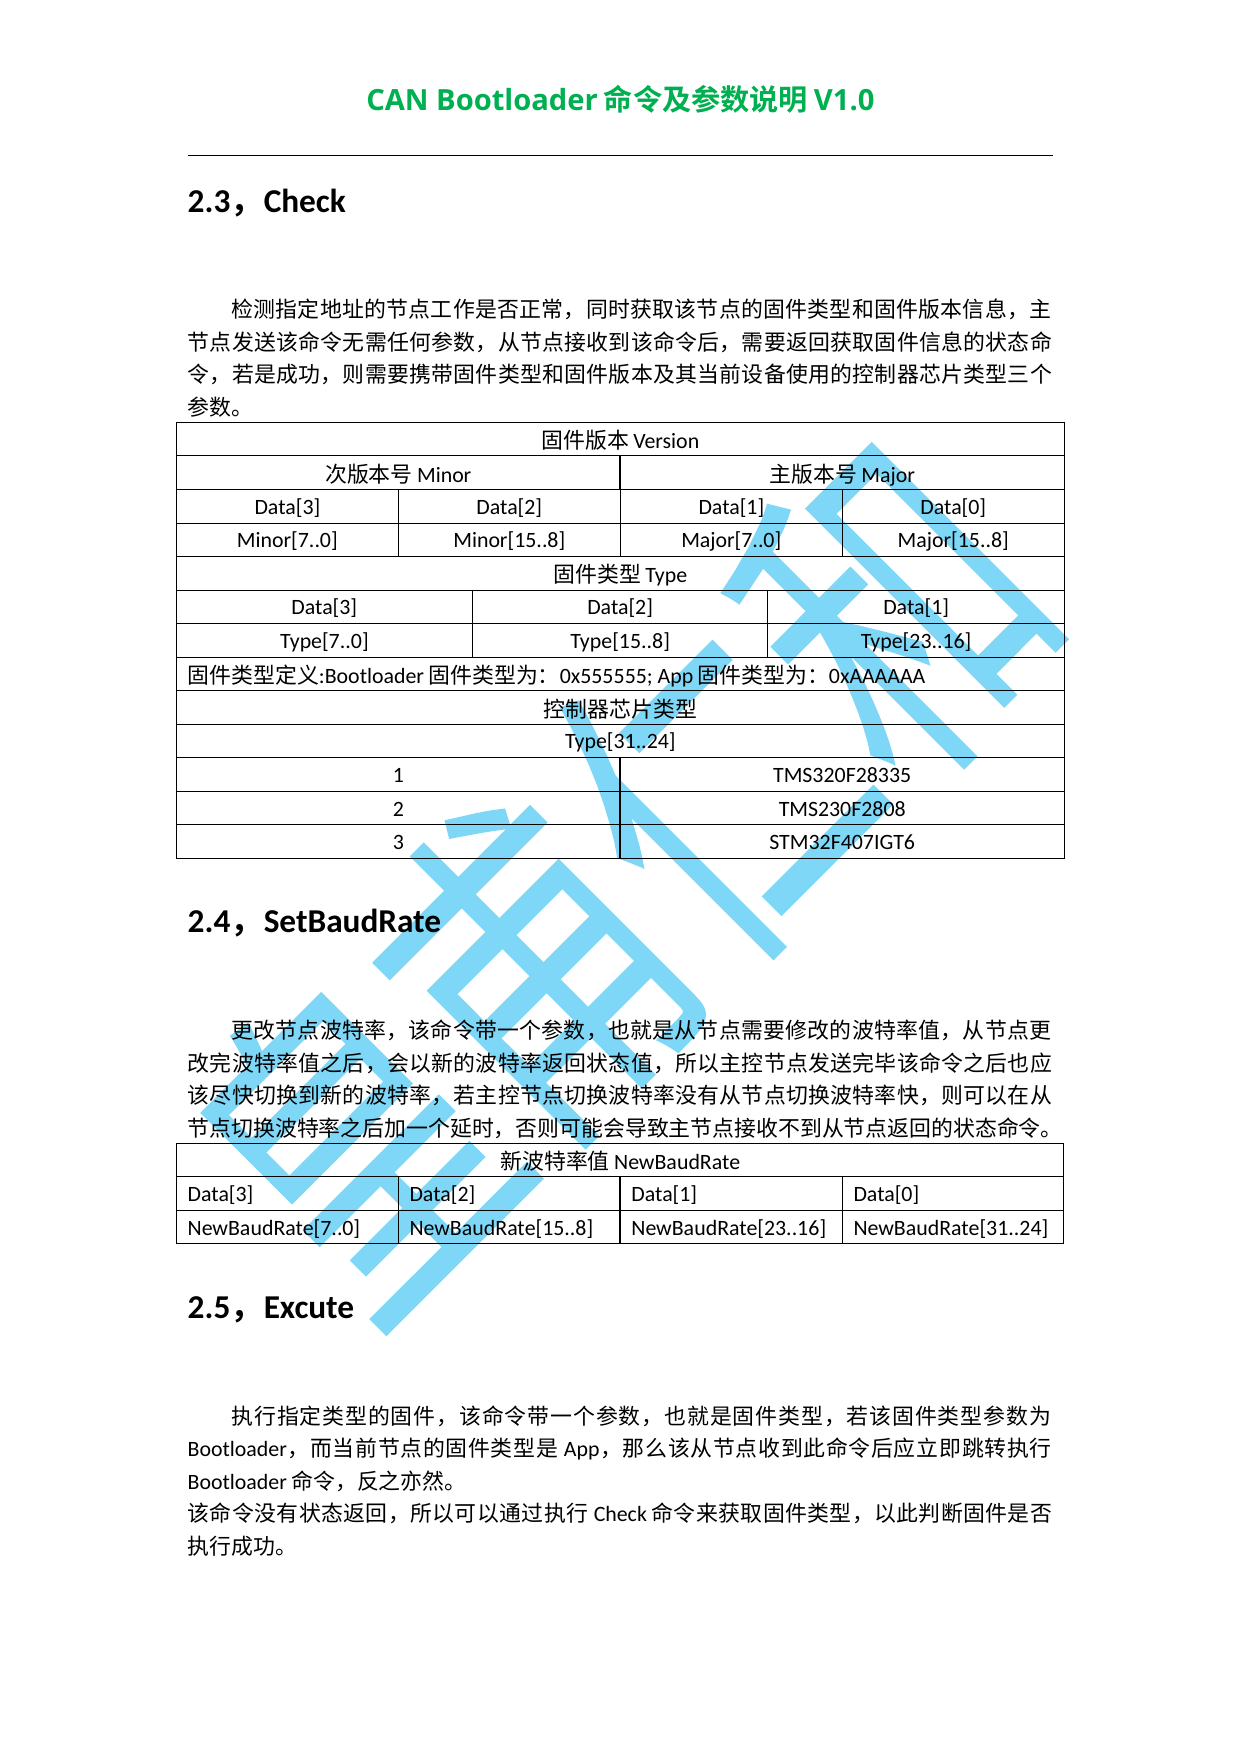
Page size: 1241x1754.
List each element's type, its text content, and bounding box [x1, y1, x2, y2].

table_cell 3 [177, 825, 619, 858]
table_cell Data[3] [177, 591, 472, 623]
table_cell NewBaudRate[7..0] [177, 1211, 398, 1243]
table_cell Data[0] [843, 490, 1064, 522]
table_cell NewBaudRate[23..16] [621, 1211, 842, 1243]
text 该命令没有状态返回，所以可以通过执行Check命令来获取固件类型，以此判断固件是否执行成功。 [187, 1496, 1053, 1561]
subtitle 2.5，Excute [187, 1271, 1053, 1336]
table_cell 1 [177, 758, 619, 791]
table_cell Data[2] [399, 490, 620, 522]
text 执行指定类型的固件，该命令带一个参数，也就是固件类型，若该固件类型参数为Bootloader，而当前节点的固件类型是App，那么该从节点收到此命令后应立即跳转执行Bootloader命令，反之亦然。 [187, 1398, 1053, 1496]
table_cell Type[15..8] [473, 624, 767, 657]
table_header 新波特率值NewBaudRate [177, 1144, 1063, 1176]
table_cell Type[7..0] [177, 624, 472, 657]
table_cell Data[1] [768, 591, 1064, 623]
table_cell Minor[7..0] [177, 524, 398, 556]
table_cell Major[7..0] [621, 524, 842, 556]
table_cell Data[2] [473, 591, 767, 623]
table_cell STM32F407IGT6 [621, 825, 1064, 858]
table_cell Data[3] [177, 490, 398, 522]
table_cell Minor[15..8] [399, 524, 620, 556]
table_cell 固件类型定义:Bootloader固件类型为：0x555555; App固件类型为：0xAAAAAA [177, 658, 1064, 690]
table_cell 固件类型Type [177, 557, 1064, 589]
table_cell Type[31..24] [177, 725, 1064, 757]
table_cell 主版本号Major [621, 456, 1064, 489]
table_cell Data[1] [621, 1177, 842, 1210]
table_cell 控制器芯片类型 [177, 691, 1064, 724]
table_cell NewBaudRate[15..8] [399, 1211, 619, 1243]
table_cell Data[1] [621, 490, 842, 522]
table_cell TMS230F2808 [621, 792, 1064, 824]
table_cell Data[2] [399, 1177, 619, 1210]
table_cell NewBaudRate[31..24] [843, 1211, 1063, 1243]
subtitle 2.3，Check [187, 165, 1053, 230]
subtitle 2.4，SetBaudRate [187, 886, 1053, 951]
table_cell 2 [177, 792, 619, 824]
table_cell Data[3] [177, 1177, 398, 1210]
table_cell Data[0] [843, 1177, 1063, 1210]
text 更改节点波特率，该命令带一个参数，也就是从节点需要修改的波特率值，从节点更改完波特率值之后，会以新的波特率返回状态值，所以主控节点发送完毕该命令之后也应该尽快切换到新的波特率，若主控节点切换波特率没有从节点切换波特率快，则可以在从节点切换波特率之后加一个延时，否则可能会导致主节点接收不到从节点返回的状态命令。 [187, 1013, 1053, 1143]
table_cell Type[23..16] [768, 624, 1064, 657]
table_cell TMS320F28335 [621, 758, 1064, 791]
table_cell Major[15..8] [843, 524, 1064, 556]
table_cell 次版本号Minor [177, 456, 619, 489]
table_header 固件版本Version [177, 423, 1064, 455]
text 检测指定地址的节点工作是否正常，同时获取该节点的固件类型和固件版本信息，主节点发送该命令无需任何参数，从节点接收到该命令后，需要返回获取固件信息的状态命令，若是成功，则需要携带固件类型和固件版本及其当前设备使用的控制器芯片类型三个参数。 [187, 292, 1053, 422]
